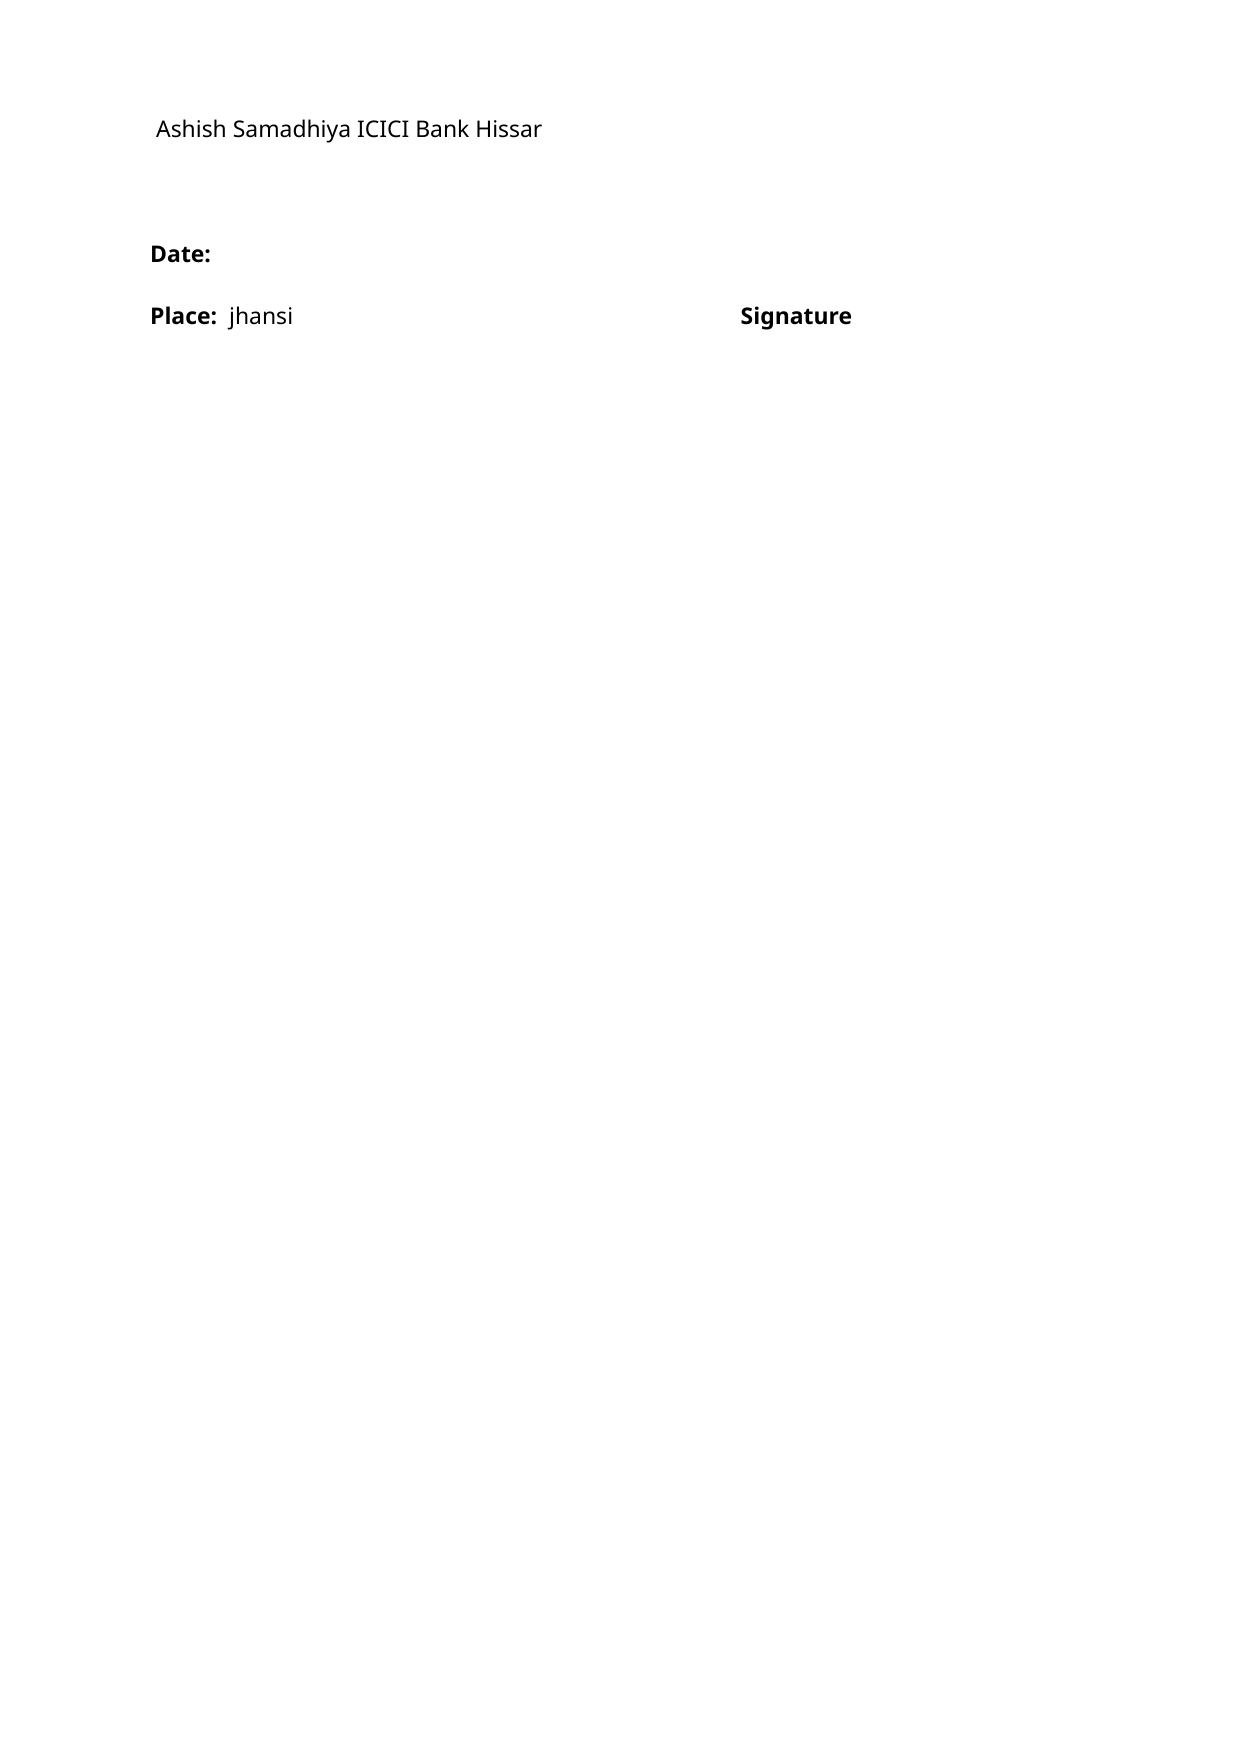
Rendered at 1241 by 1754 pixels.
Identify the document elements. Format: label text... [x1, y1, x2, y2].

text Place: jhansi Signature [150, 300, 1090, 331]
text Ashish Samadhiya ICICI Bank Hissar [150, 112, 1090, 144]
text Date: [150, 237, 1090, 269]
